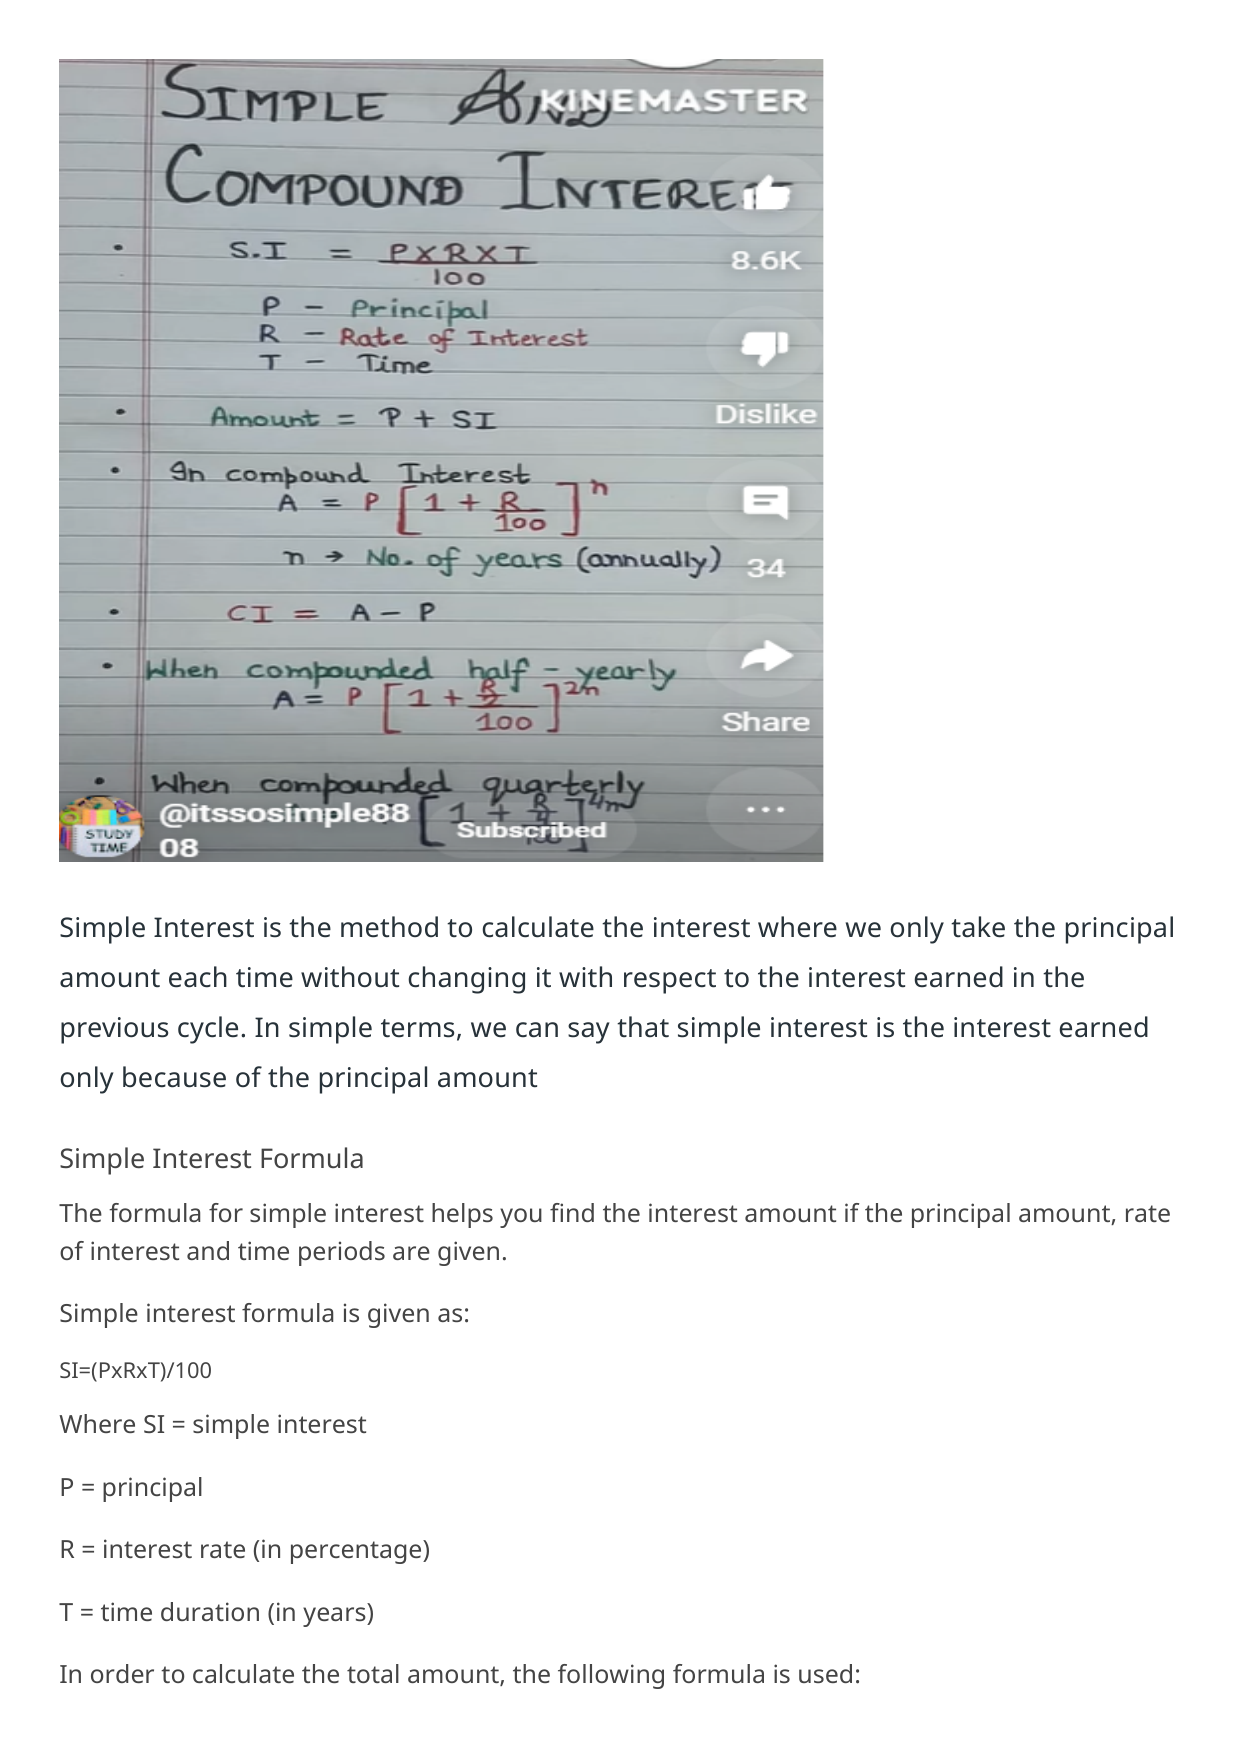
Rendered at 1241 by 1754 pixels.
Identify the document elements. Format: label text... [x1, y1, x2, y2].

text The formula for simple interest helps you find the interest amount if the principal amount, rate of interest and time periods are given. [59, 1192, 1181, 1267]
subtitle Simple Interest is the method to calculate the interest where we only take the principal amount each time without changing it with respect to the interest earned in the previous cycle. In simple terms, we can say that simple interest is the interest earned only because of the principal amount [59, 895, 1181, 1095]
picture [59, 59, 824, 862]
text In order to calculate the total amount, the following formula is used: [59, 1653, 1181, 1691]
text T = time duration (in years) [59, 1591, 1181, 1628]
text Where SI = simple interest [59, 1403, 1181, 1441]
subtitle Simple Interest Formula [59, 1127, 1181, 1177]
text P = principal [59, 1466, 1181, 1503]
text Simple interest formula is given as: [59, 1292, 1181, 1330]
text SI=(PxRxT)/100 [59, 1355, 1181, 1384]
text R = interest rate (in percentage) [59, 1528, 1181, 1566]
